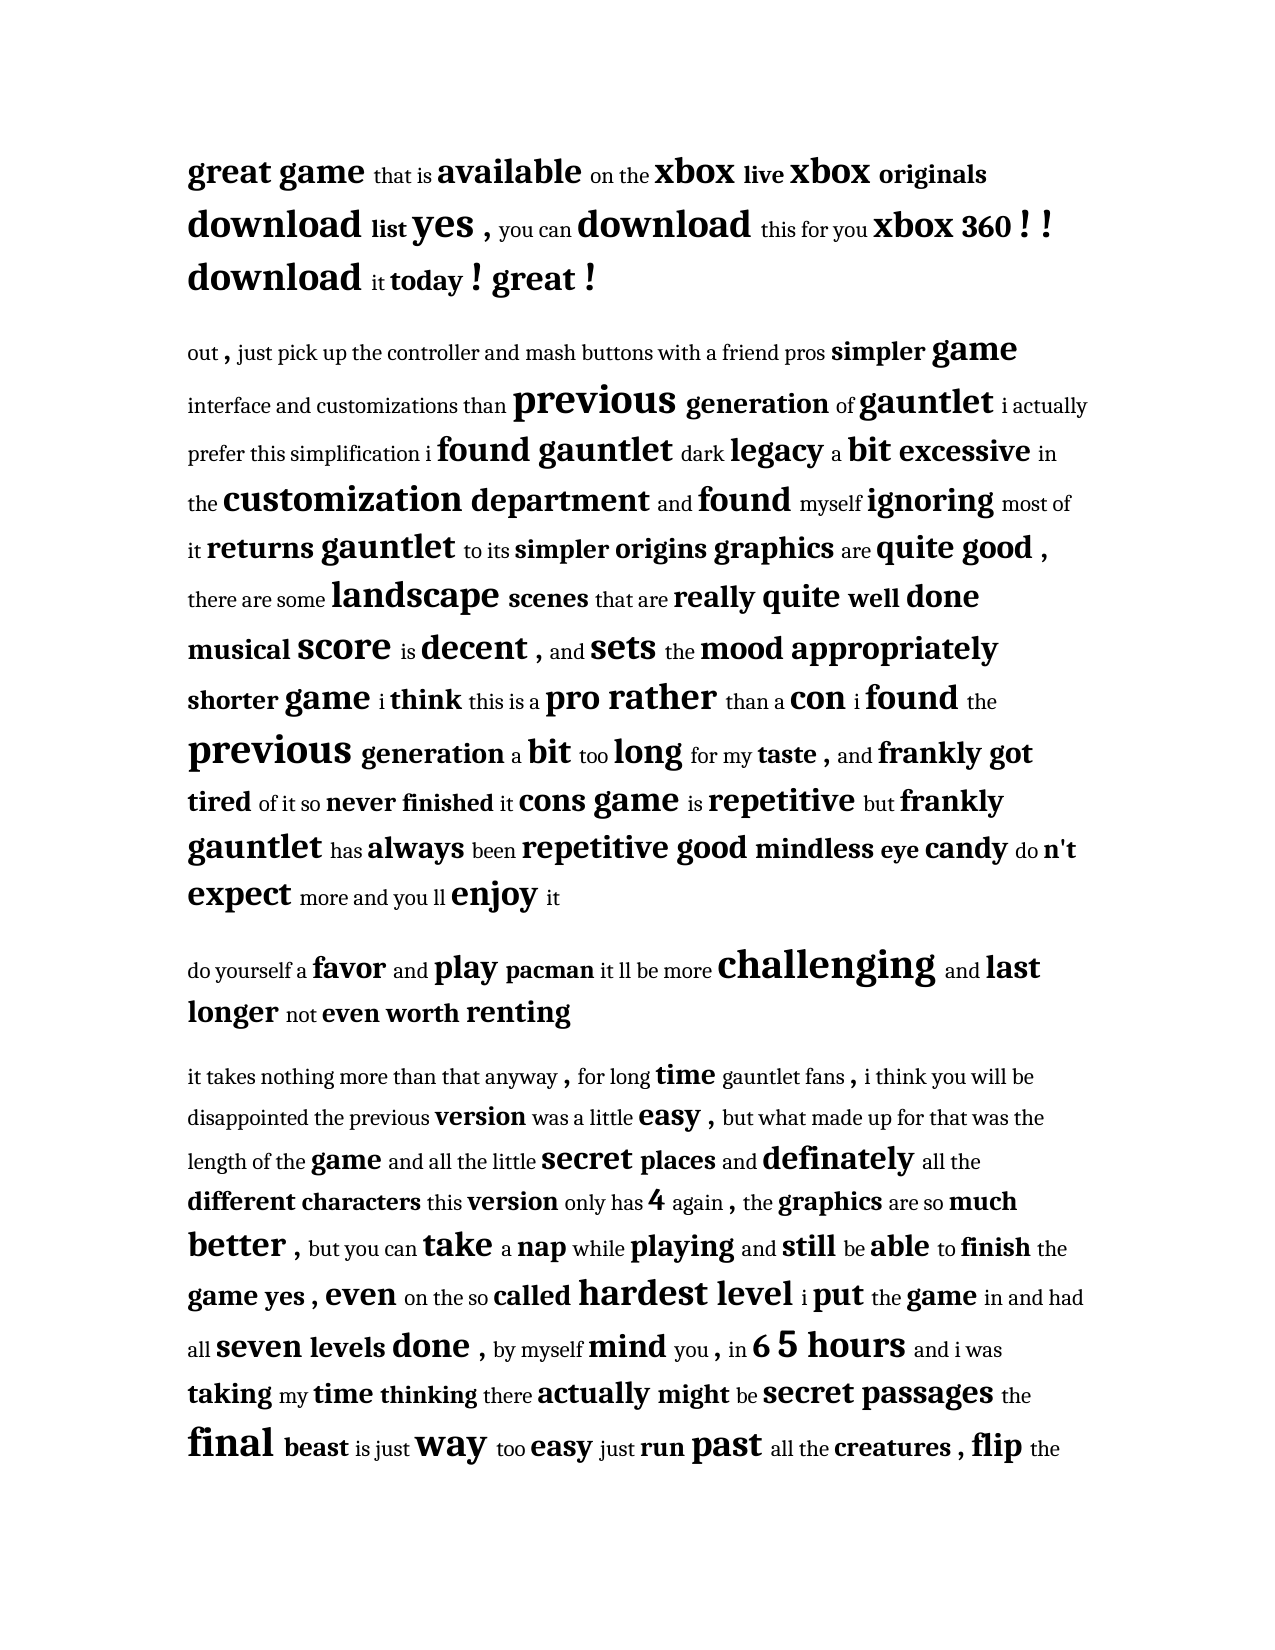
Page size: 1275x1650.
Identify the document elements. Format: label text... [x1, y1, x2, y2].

text great game that is available on the xbox live xbox originals download list yes , you can download this for you xbox 360 ! ! download it today ! great ! [187, 150, 1087, 301]
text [187, 1056, 1087, 1466]
text out , just pick up the controller and mash buttons with a friend pros simpler game interface and customizations than previous generation of gauntlet i actually prefer this simplification i found gauntlet dark legacy a bit excessive in the customization department and found myself ignoring most of it returns gauntlet to its simpler origins graphics are quite good , there are some landscape scenes that are really quite well done musical score is decent , and sets the mood appropriately shorter game i think this is a pro rather than a con i found the previous generation a bit too long for my taste , and frankly got tired of it so never finished it cons game is repetitive but frankly gauntlet has always been repetitive good mindless eye candy do n't expect more and you ll enjoy it [187, 328, 1087, 914]
text do yourself a favor and play pacman it ll be more challenging and last longer not even worth renting [187, 941, 1087, 1030]
